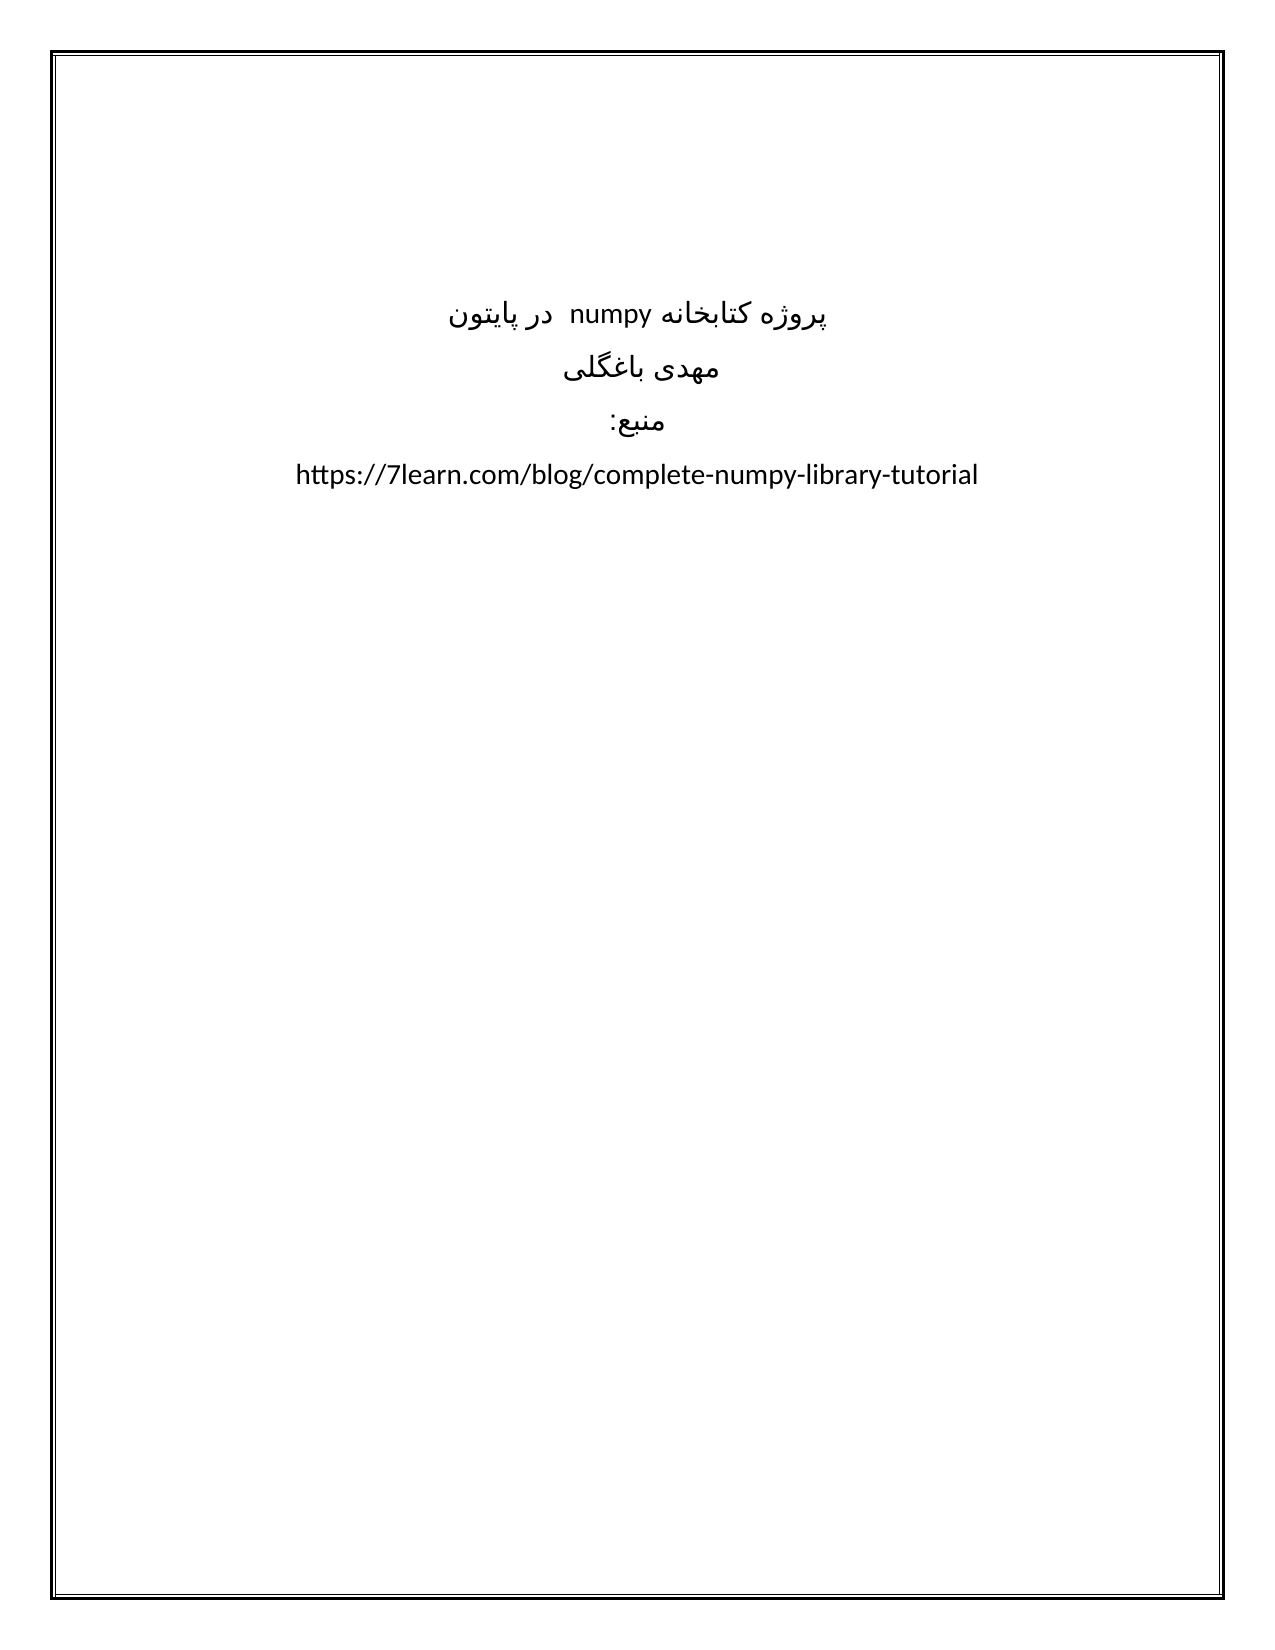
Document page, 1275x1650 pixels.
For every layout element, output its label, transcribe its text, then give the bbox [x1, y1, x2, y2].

text مهدی باغگلی [75, 351, 1200, 384]
text پروژه کتابخانه numpy در پایتون [75, 295, 1200, 331]
text منبع: [75, 403, 1200, 437]
text https://7learn.com/blog/complete-numpy-library-tutorial [75, 456, 1200, 492]
